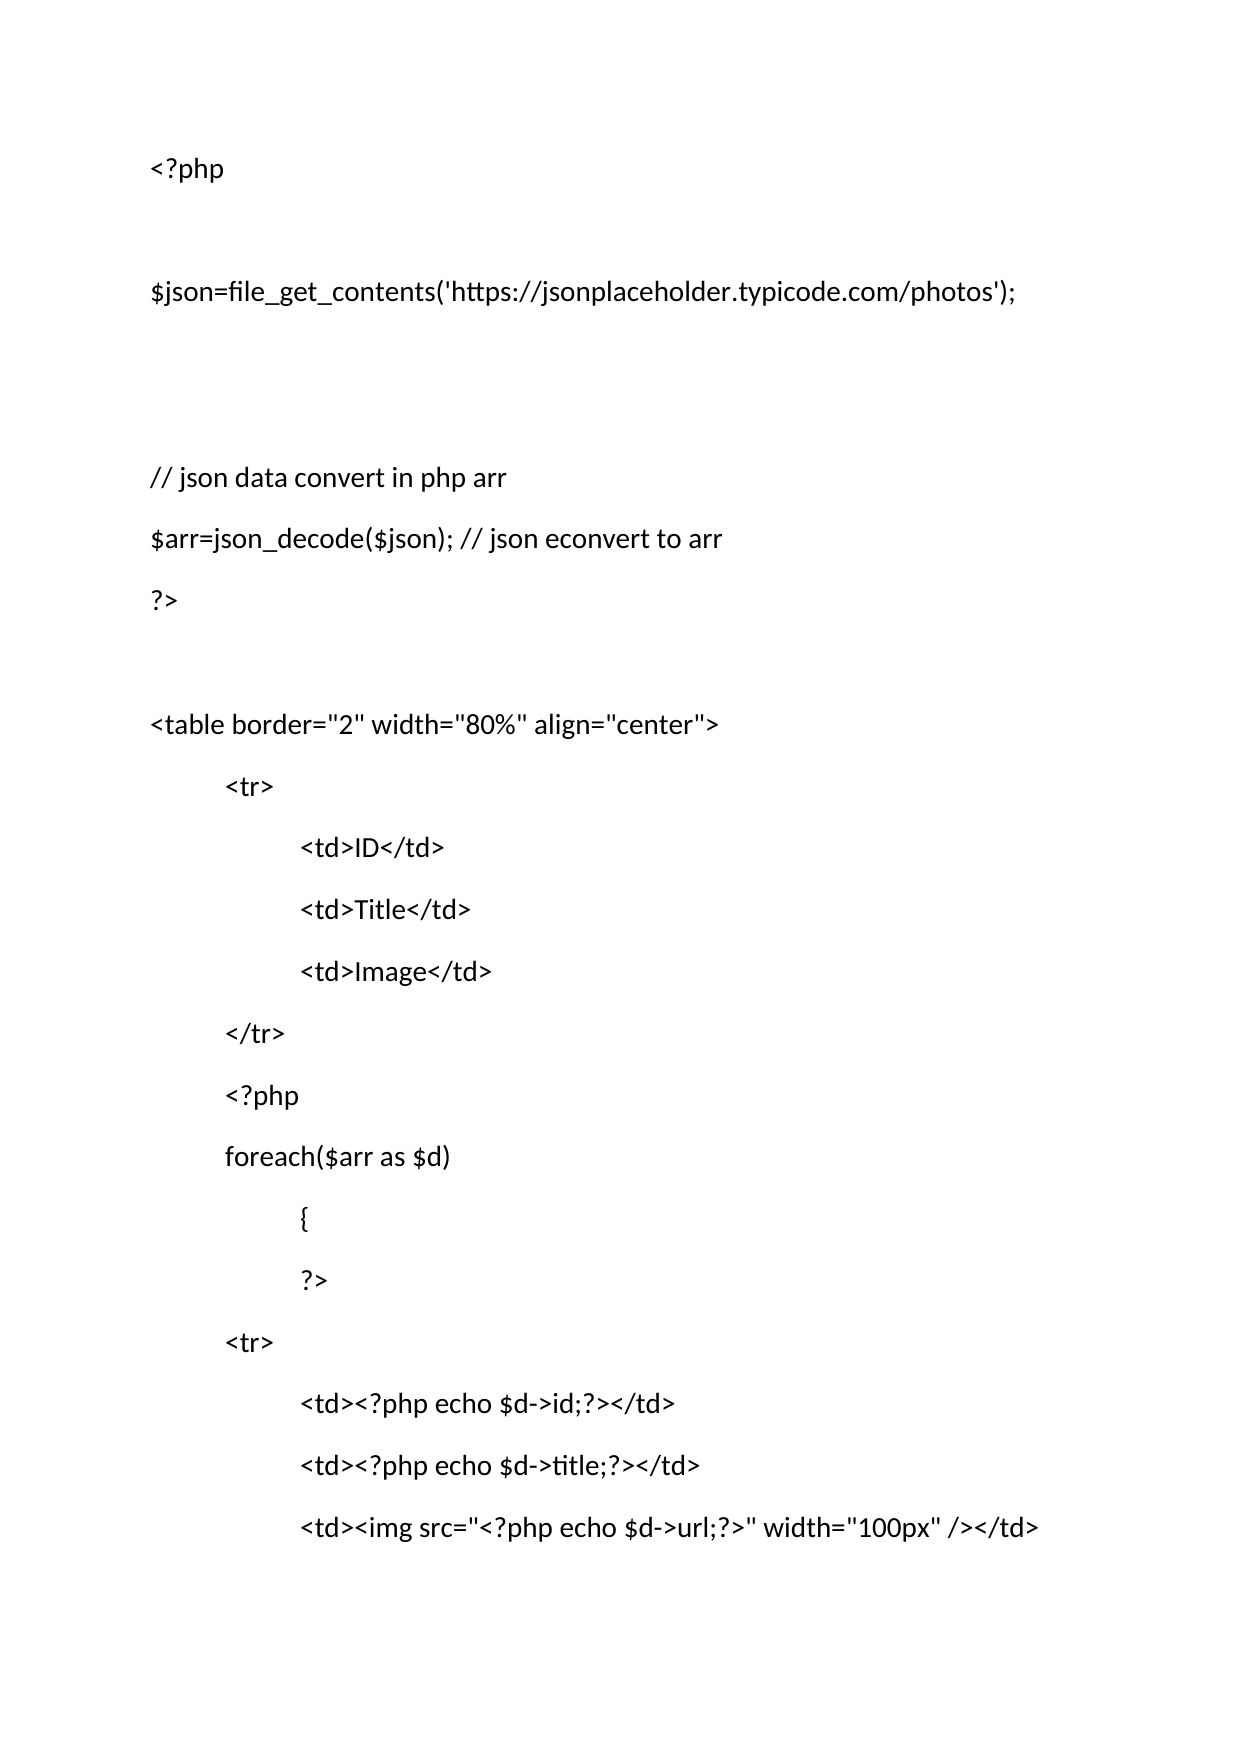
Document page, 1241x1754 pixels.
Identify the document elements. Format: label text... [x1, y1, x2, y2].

text ?> [150, 582, 1090, 618]
text <td>Image</td> [150, 953, 1090, 989]
text <td>Title</td> [150, 891, 1090, 927]
text <td><img src="<?php echo $d->url;?>" width="100px" /></td> [150, 1509, 1090, 1544]
text foreach($arr as $d) [150, 1138, 1090, 1174]
text <?php [150, 1077, 1090, 1112]
text ?> [150, 1262, 1090, 1297]
text <td><?php echo $d->title;?></td> [150, 1447, 1090, 1483]
text <table border="2" width="80%" align="center"> [150, 706, 1090, 742]
text <tr> [150, 768, 1090, 803]
text $json=file_get_contents('https://jsonplaceholder.typicode.com/photos'); [150, 273, 1090, 309]
text { [150, 1200, 1090, 1236]
text // json data convert in php arr [150, 459, 1090, 494]
text <td><?php echo $d->id;?></td> [150, 1385, 1090, 1421]
text $arr=json_decode($json); // json econvert to arr [150, 521, 1090, 556]
text <?php [150, 150, 1090, 186]
text </tr> [150, 1015, 1090, 1050]
text <td>ID</td> [150, 829, 1090, 865]
text <tr> [150, 1324, 1090, 1359]
